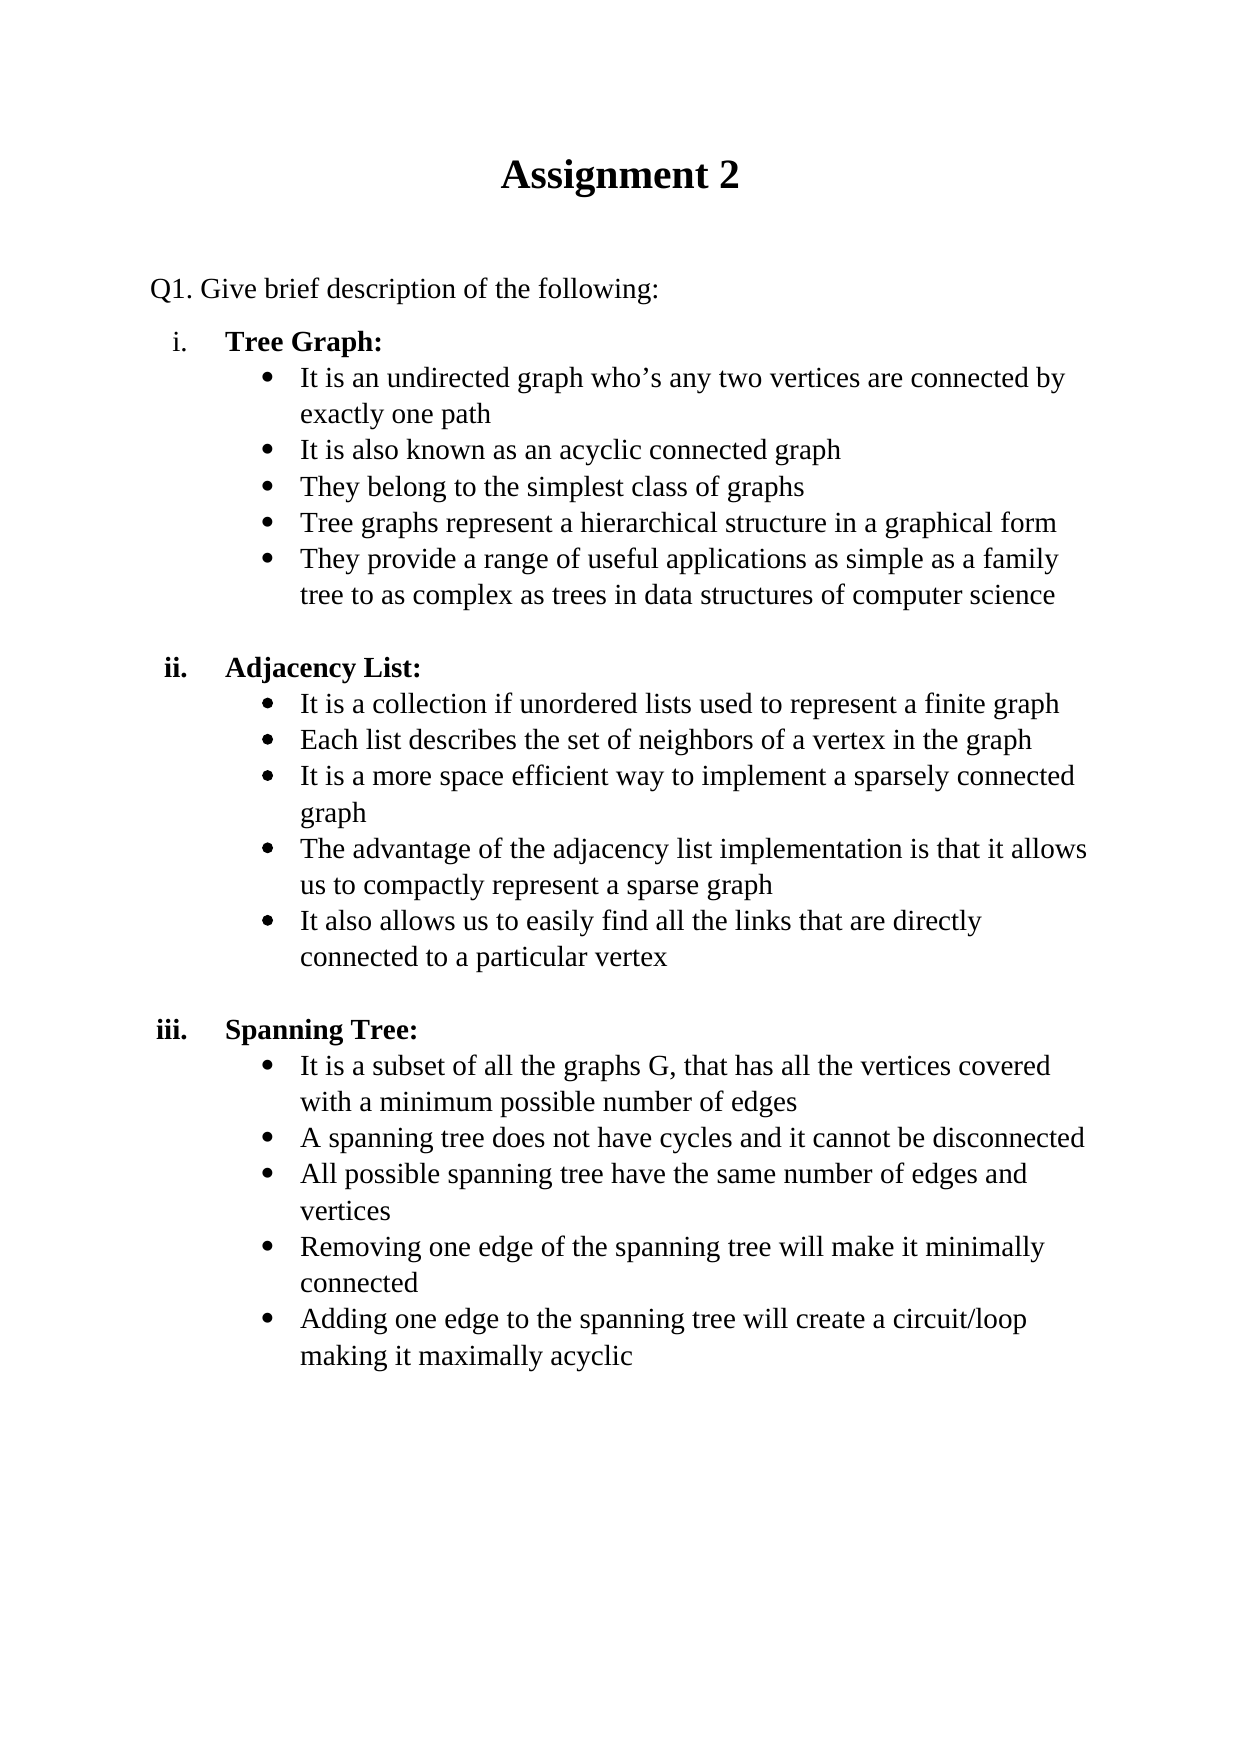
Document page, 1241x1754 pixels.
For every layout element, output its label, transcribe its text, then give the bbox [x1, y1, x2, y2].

list The advantage of the adjacency list implementation is that it allows us to compactly represent a sparse graph [262, 831, 1090, 901]
list It is a more space efficient way to implement a sparsely connected graph [262, 758, 1090, 828]
list They belong to the simplest class of graphs [262, 469, 1090, 502]
list Removing one edge of the spanning tree will make it minimally connected [262, 1229, 1090, 1299]
text Assignment 2 [150, 150, 1090, 198]
list Adjacency List: [187, 650, 1090, 683]
list They provide a range of useful applications as simple as a family tree to as complex as trees in data structures of computer science [262, 541, 1090, 611]
list It is also known as an acyclic connected graph [262, 432, 1090, 466]
list Tree Graph: [187, 324, 1090, 357]
text Q1. Give brief description of the following: [150, 271, 1090, 305]
list It is a collection if unordered lists used to represent a finite graph [262, 686, 1090, 719]
list It is a subset of all the graphs G, that has all the vertices covered with a minimum possible number of edges [262, 1048, 1090, 1118]
list All possible spanning tree have the same number of edges and vertices [262, 1157, 1090, 1226]
list Spanning Tree: [187, 1012, 1090, 1045]
list It also allows us to easily find all the links that are directly connected to a particular vertex [262, 903, 1090, 973]
list Adding one edge to the spanning tree will create a circuit/loop making it maximally acyclic [262, 1301, 1090, 1371]
list A spanning tree does not have cycles and it cannot be disconnected [262, 1120, 1090, 1154]
list It is an undirected graph who’s any two vertices are connected by exactly one path [262, 360, 1090, 430]
list Each list describes the set of neighbors of a vertex in the graph [262, 722, 1090, 756]
list Tree graphs represent a hierarchical structure in a graphical form [262, 505, 1090, 539]
